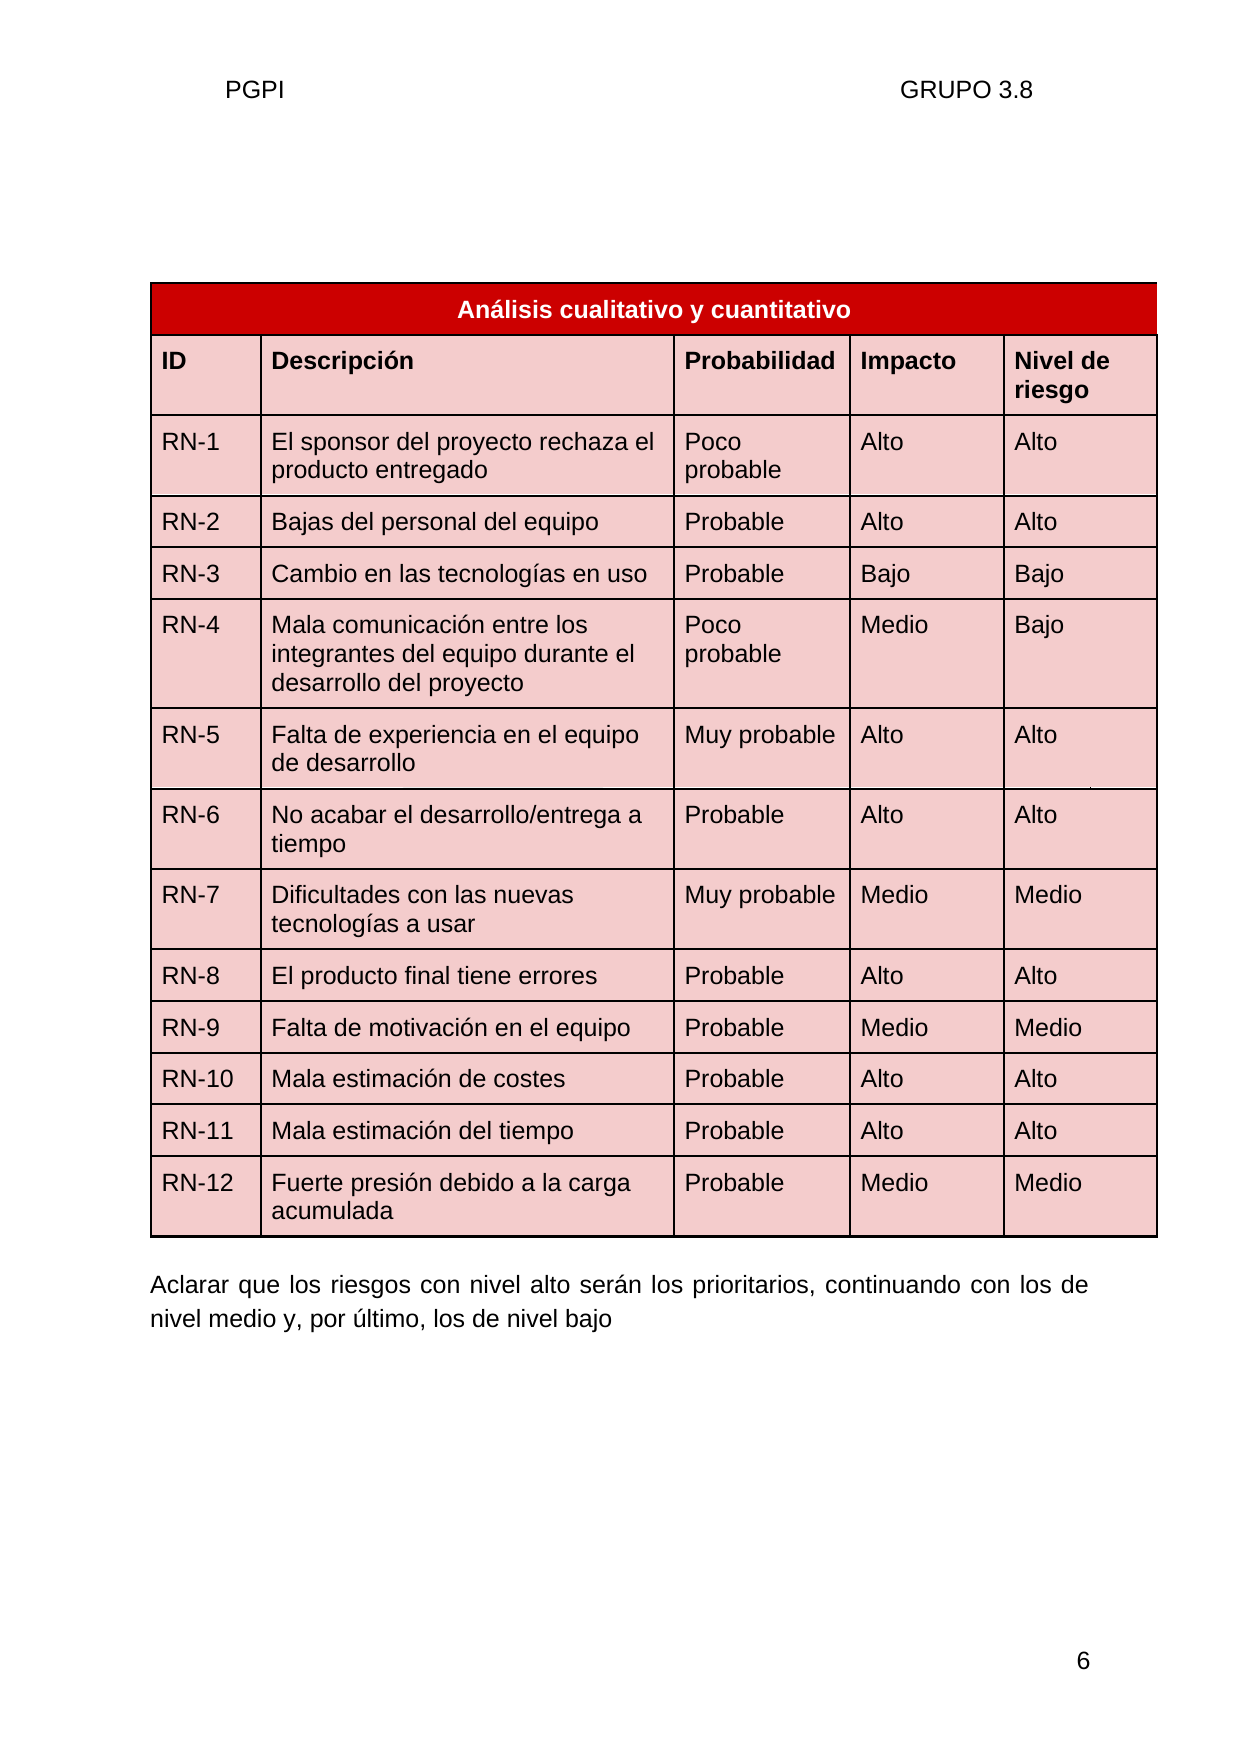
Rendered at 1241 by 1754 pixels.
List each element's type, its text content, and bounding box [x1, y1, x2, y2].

table_cell Medio [851, 870, 1003, 948]
table_cell Mala comunicación entre los integrantes del equipo durante el desarrollo del proyecto [262, 600, 673, 707]
table_cell Probable [675, 1054, 849, 1103]
table_cell No acabar el desarrollo/entrega a tiempo [262, 790, 673, 868]
table_cell Mala estimación de costes [262, 1054, 673, 1103]
table_cell RN-12 [152, 1157, 260, 1235]
table_cell Falta de motivación en el equipo [262, 1002, 673, 1052]
table_cell Impacto [851, 336, 1003, 414]
table_cell RN-9 [152, 1002, 260, 1052]
table_cell Alto [1005, 416, 1156, 494]
table_cell RN-10 [152, 1054, 260, 1103]
table_cell Alto [851, 497, 1003, 546]
table_cell ID [152, 336, 260, 414]
table_cell Nivel de riesgo [1005, 336, 1156, 414]
table_cell RN-5 [152, 709, 260, 787]
table_cell Alto [1005, 790, 1156, 868]
table_cell RN-4 [152, 600, 260, 707]
table_cell Descripción [262, 336, 673, 414]
table_header Análisis cualitativo y cuantitativo [152, 284, 1157, 334]
table_cell Probable [675, 497, 849, 546]
table_cell Mala estimación del tiempo [262, 1105, 673, 1155]
table_cell Alto [851, 709, 1003, 787]
table_cell Medio [851, 600, 1003, 707]
table_cell Bajas del personal del equipo [262, 497, 673, 546]
table_cell Alto [851, 1105, 1003, 1155]
table_cell Bajo [851, 548, 1003, 598]
table_cell Alto [1005, 950, 1156, 1000]
table_cell RN-8 [152, 950, 260, 1000]
table_cell RN-3 [152, 548, 260, 598]
table_cell Alto [851, 1054, 1003, 1103]
text Aclarar que los riesgos con nivel alto serán los prioritarios, continuando con los de nivel medio y, por último, los de nivel bajo [150, 1271, 1090, 1332]
table_cell Medio [851, 1157, 1003, 1235]
table_cell Probable [675, 548, 849, 598]
table_cell El sponsor del proyecto rechaza el producto entregado [262, 416, 673, 494]
table_cell Alto [1005, 497, 1156, 546]
table_cell Alto [1005, 1054, 1156, 1103]
table_cell Probable [675, 1105, 849, 1155]
table_cell Medio [1005, 870, 1156, 948]
table_cell El producto final tiene errores [262, 950, 673, 1000]
table_cell Bajo [1005, 600, 1156, 707]
table_cell Alto [1005, 709, 1156, 787]
table_cell RN-6 [152, 790, 260, 868]
table_cell Probable [675, 950, 849, 1000]
table_cell RN-11 [152, 1105, 260, 1155]
table_cell Poco probable [675, 416, 849, 494]
table_cell Medio [851, 1002, 1003, 1052]
table_cell Probable [675, 790, 849, 868]
table_cell Medio [1005, 1157, 1156, 1235]
table_cell RN-1 [152, 416, 260, 494]
table_cell Probable [675, 1002, 849, 1052]
table_cell RN-2 [152, 497, 260, 546]
table_cell Medio [1005, 1002, 1156, 1052]
table_cell Fuerte presión debido a la carga acumulada [262, 1157, 673, 1235]
table_cell Alto [1005, 1105, 1156, 1155]
table_cell Muy probable [675, 870, 849, 948]
table_cell Muy probable [675, 709, 849, 787]
table_cell Poco probable [675, 600, 849, 707]
table_cell Falta de experiencia en el equipo de desarrollo [262, 709, 673, 787]
table_cell Alto [851, 950, 1003, 1000]
table_cell Probabilidad [675, 336, 849, 414]
table_cell Alto [851, 416, 1003, 494]
table_cell Dificultades con las nuevas tecnologías a usar [262, 870, 673, 948]
table_cell RN-7 [152, 870, 260, 948]
table_cell Cambio en las tecnologías en uso [262, 548, 673, 598]
table_cell Probable [675, 1157, 849, 1235]
table_cell Bajo [1005, 548, 1156, 598]
table_cell Alto [851, 790, 1003, 868]
